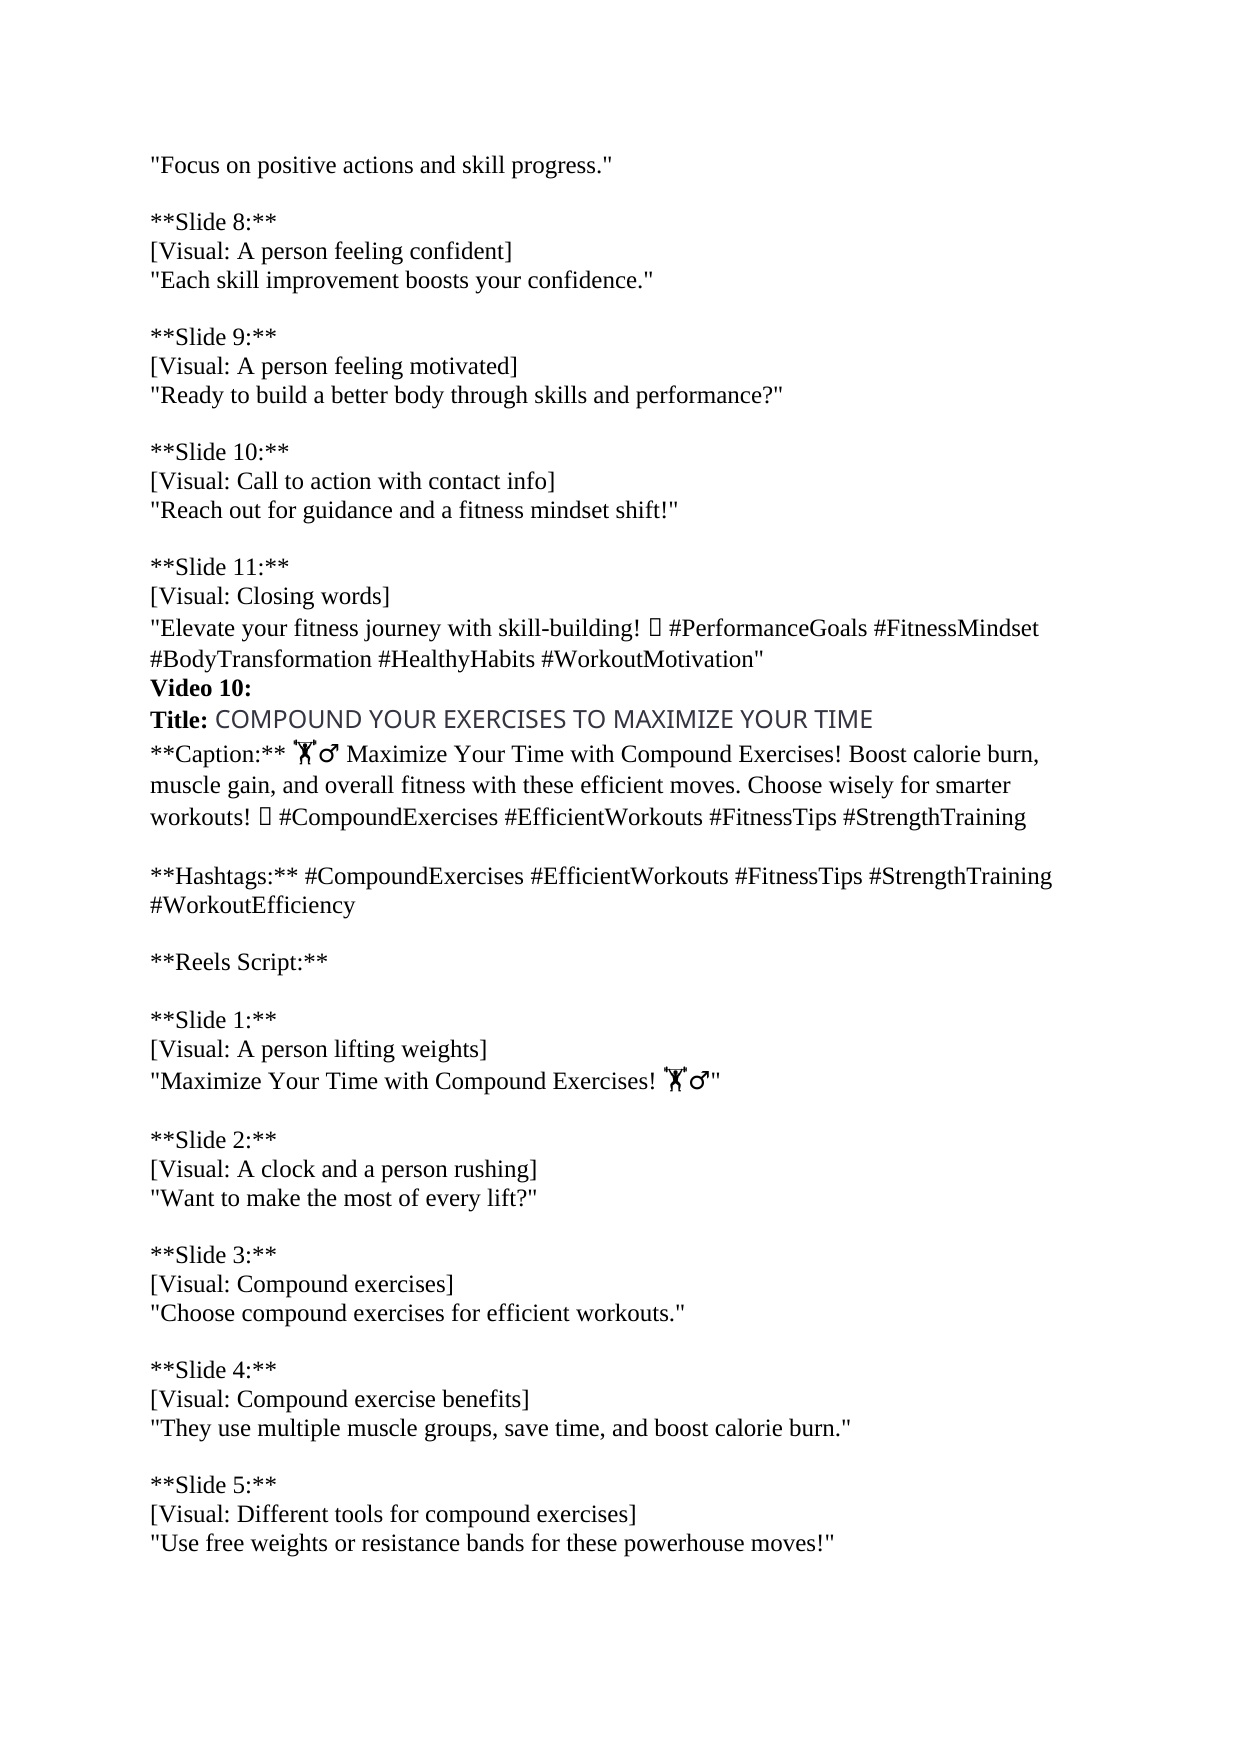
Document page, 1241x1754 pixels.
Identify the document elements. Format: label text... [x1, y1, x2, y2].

text **Hashtags:** #CompoundExercises #EfficientWorkouts #FitnessTips #StrengthTraining #WorkoutEfficiency [150, 861, 1090, 919]
text **Caption:** 🏋️‍♂️ Maximize Your Time with Compound Exercises! Boost calorie burn, muscle gain, and overall fitness with these efficient moves. Choose wisely for smarter workouts! 💪 #CompoundExercises #EfficientWorkouts #FitnessTips #StrengthTraining [150, 736, 1090, 832]
text [Visual: Call to action with contact info] [150, 466, 1090, 495]
text "Choose compound exercises for efficient workouts." [150, 1298, 1090, 1327]
text "Ready to build a better body through skills and performance?" [150, 380, 1090, 409]
text [Visual: A clock and a person rushing] [150, 1154, 1090, 1183]
text [Visual: A person lifting weights] [150, 1034, 1090, 1062]
text "Want to make the most of every lift?" [150, 1183, 1090, 1212]
text **Slide 4:** [150, 1355, 1090, 1384]
text [Visual: A person feeling motivated] [150, 351, 1090, 380]
text **Slide 9:** [150, 322, 1090, 351]
text "They use multiple muscle groups, save time, and boost calorie burn." [150, 1413, 1090, 1442]
text "Focus on positive actions and skill progress." [150, 150, 1090, 179]
text **Slide 10:** [150, 437, 1090, 466]
text **Slide 11:** [150, 552, 1090, 581]
text [Visual: Closing words] [150, 581, 1090, 610]
text **Reels Script:** [150, 947, 1090, 976]
text Video 10: [150, 673, 1090, 702]
text [Visual: Compound exercises] [150, 1269, 1090, 1298]
text Title: COMPOUND YOUR EXERCISES TO MAXIMIZE YOUR TIME [150, 702, 1090, 736]
text **Slide 3:** [150, 1240, 1090, 1269]
text [Visual: Compound exercise benefits] [150, 1384, 1090, 1413]
text **Slide 5:** [150, 1470, 1090, 1499]
text "Reach out for guidance and a fitness mindset shift!" [150, 495, 1090, 524]
text **Slide 8:** [150, 207, 1090, 236]
text [Visual: A person feeling confident] [150, 236, 1090, 265]
text "Maximize Your Time with Compound Exercises! 🏋️‍♂️" [150, 1062, 1090, 1097]
text "Each skill improvement boosts your confidence." [150, 265, 1090, 294]
text "Use free weights or resistance bands for these powerhouse moves!" [150, 1528, 1090, 1557]
text [Visual: Different tools for compound exercises] [150, 1499, 1090, 1528]
text **Slide 2:** [150, 1125, 1090, 1154]
text "Elevate your fitness journey with skill-building! 🌟 #PerformanceGoals #FitnessMindset #BodyTransformation #HealthyHabits #WorkoutMotivation" [150, 610, 1090, 673]
text **Slide 1:** [150, 1005, 1090, 1034]
